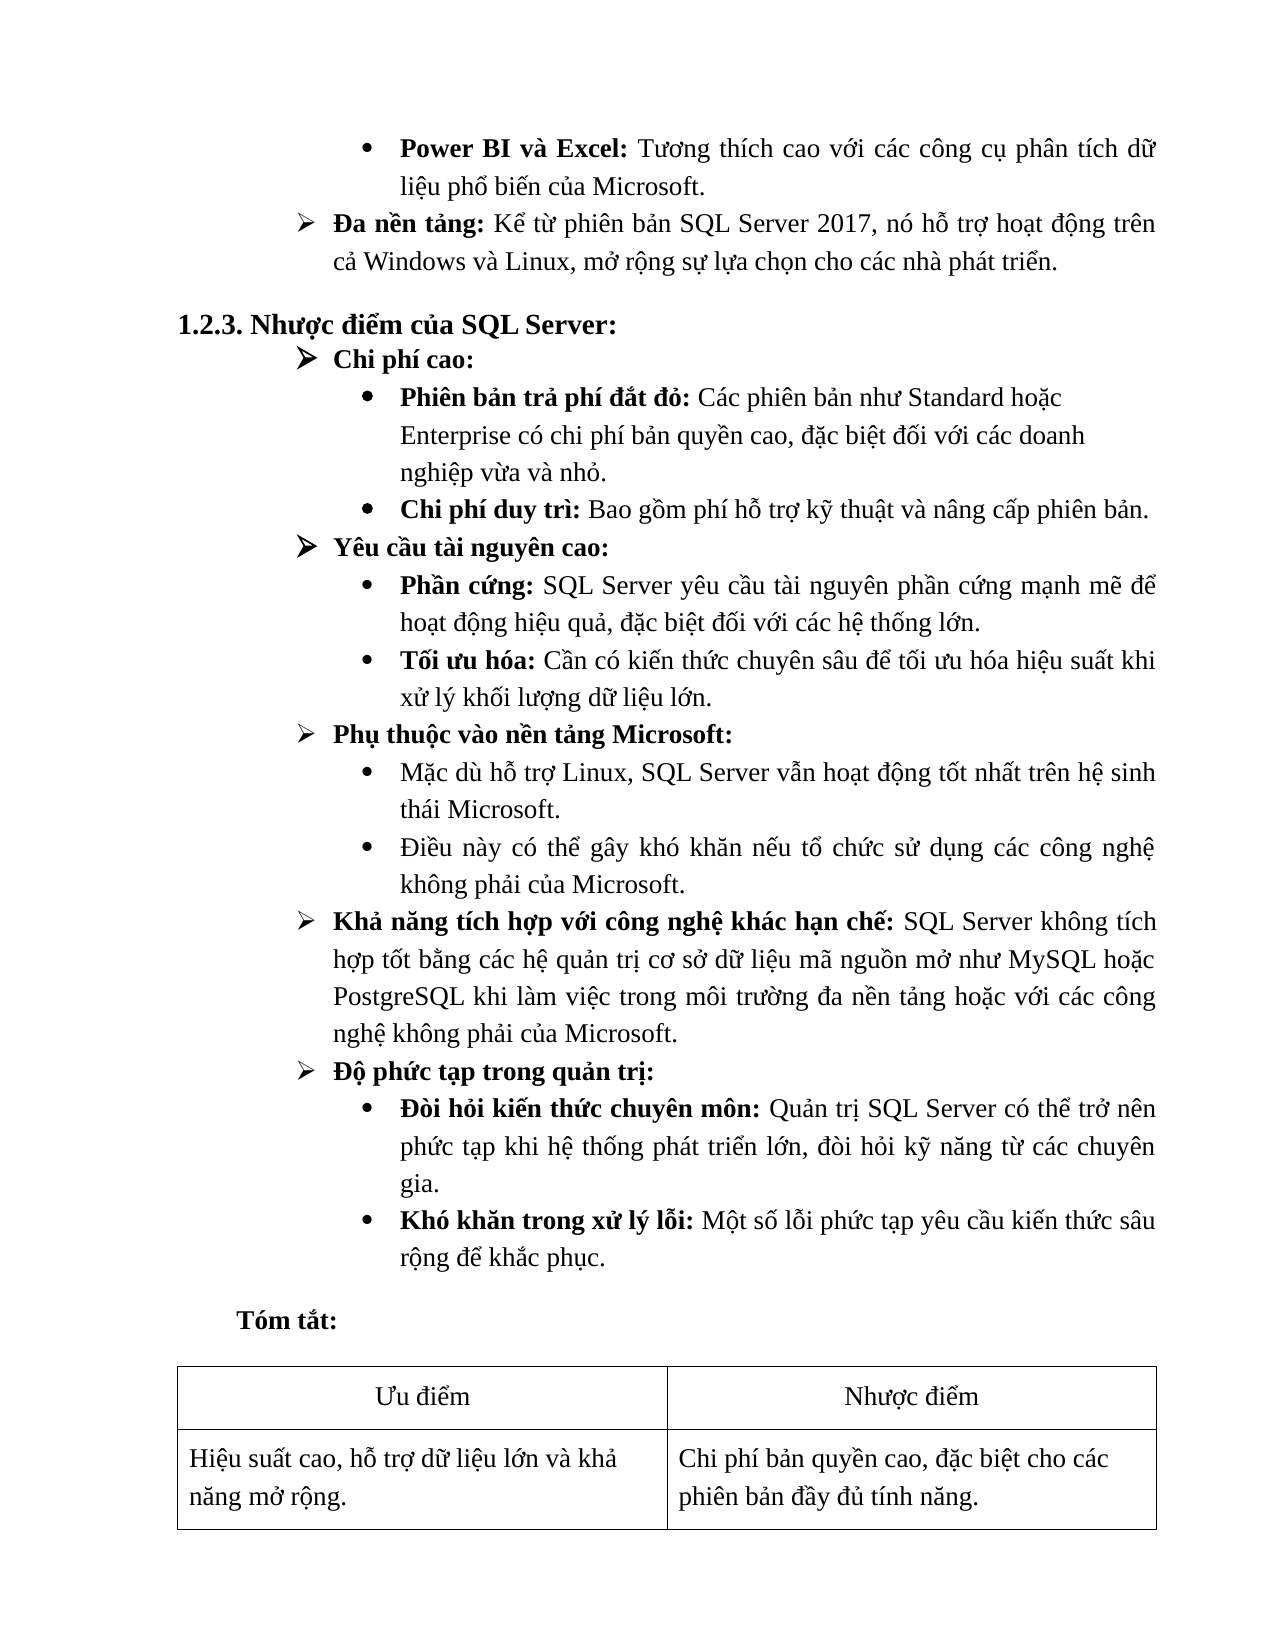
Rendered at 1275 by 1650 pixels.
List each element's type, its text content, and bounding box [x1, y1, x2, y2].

list Đòi hỏi kiến thức chuyên môn: Quản trị SQL Server có thể trở nên phức tạp khi hệ thống phát triển lớn, đòi hỏi kỹ năng từ các chuyên gia. [362, 1092, 1157, 1198]
list Phần cứng: SQL Server yêu cầu tài nguyên phần cứng mạnh mẽ để hoạt động hiệu quả, đặc biệt đối với các hệ thống lớn. [362, 569, 1157, 638]
list Mặc dù hỗ trợ Linux, SQL Server vẫn hoạt động tốt nhất trên hệ sinh thái Microsoft. [362, 756, 1157, 824]
list Đa nền tảng: Kể từ phiên bản SQL Server 2017, nó hỗ trợ hoạt động trên cả Windows và Linux, mở rộng sự lựa chọn cho các nhà phát triển. [295, 207, 1157, 276]
list Điều này có thể gây khó khăn nếu tổ chức sử dụng các công nghệ không phải của Microsoft. [362, 831, 1157, 899]
list Yêu cầu tài nguyên cao: [295, 531, 1157, 563]
table_header Nhược điểm [668, 1367, 1156, 1429]
table_header Ưu điểm [178, 1367, 667, 1429]
text Tóm tắt: [177, 1304, 1157, 1335]
list Khó khăn trong xử lý lỗi: Một số lỗi phức tạp yêu cầu kiến thức sâu rộng để khắc phục. [362, 1204, 1157, 1273]
table_cell Chi phí bản quyền cao, đặc biệt cho các phiên bản đầy đủ tính năng. [668, 1430, 1156, 1529]
list Chi phí duy trì: Bao gồm phí hỗ trợ kỹ thuật và nâng cấp phiên bản. [362, 493, 1157, 525]
subtitle 1.2.3. Nhược điểm của SQL Server: [177, 307, 1157, 340]
list Chi phí cao: [295, 343, 1157, 375]
list Phụ thuộc vào nền tảng Microsoft: [295, 718, 1157, 750]
list Tối ưu hóa: Cần có kiến thức chuyên sâu để tối ưu hóa hiệu suất khi xử lý khối lượng dữ liệu lớn. [362, 644, 1157, 712]
list Phiên bản trả phí đắt đỏ: Các phiên bản như Standard hoặc Enterprise có chi phí bản quyền cao, đặc biệt đối với các doanh nghiệp vừa và nhỏ. [362, 381, 1157, 487]
table_cell Hiệu suất cao, hỗ trợ dữ liệu lớn và khả năng mở rộng. [178, 1430, 667, 1529]
list Power BI và Excel: Tương thích cao với các công cụ phân tích dữ liệu phổ biến của Microsoft. [362, 132, 1157, 201]
list Khả năng tích hợp với công nghệ khác hạn chế: SQL Server không tích hợp tốt bằng các hệ quản trị cơ sở dữ liệu mã nguồn mở như MySQL hoặc PostgreSQL khi làm việc trong môi trường đa nền tảng hoặc với các công nghệ không phải của Microsoft. [295, 905, 1157, 1048]
list Độ phức tạp trong quản trị: [295, 1055, 1157, 1086]
